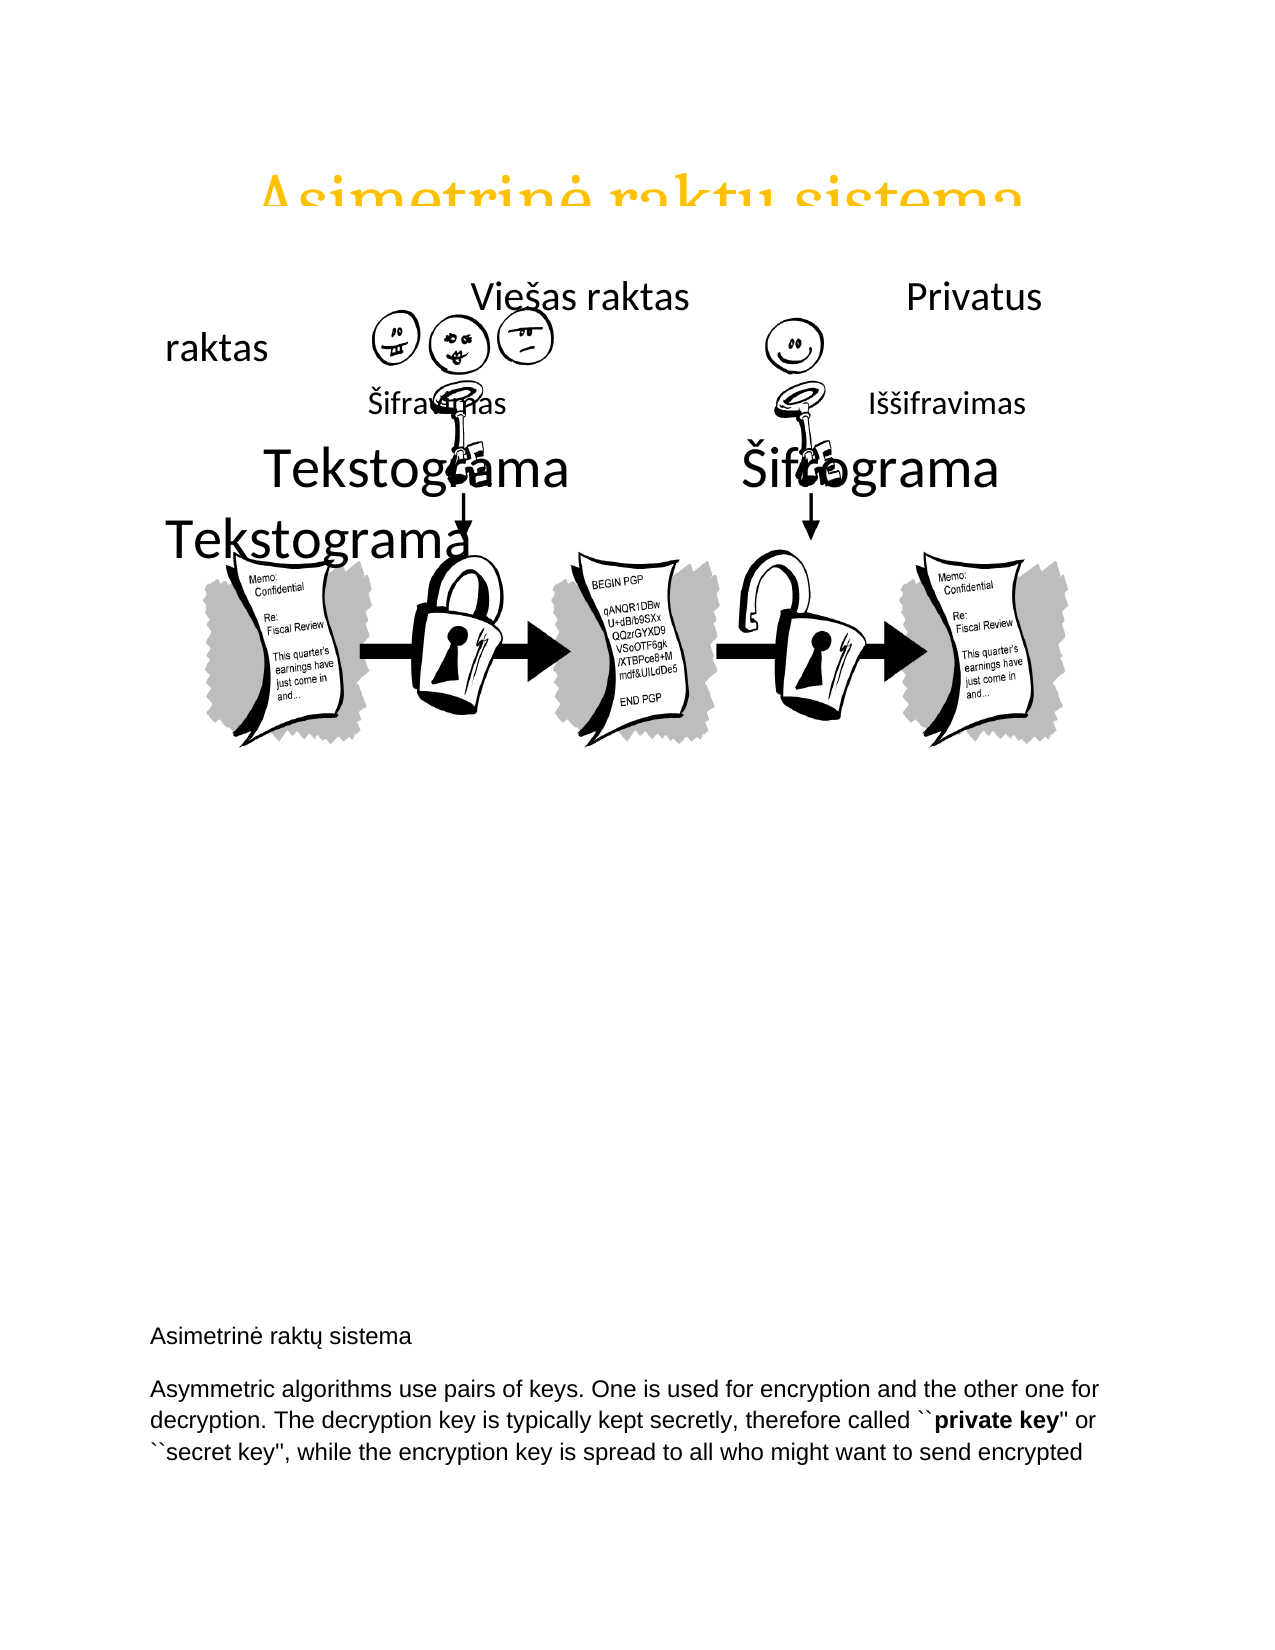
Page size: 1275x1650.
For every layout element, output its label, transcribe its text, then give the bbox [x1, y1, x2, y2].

picture [203, 307, 1072, 756]
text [150, 1374, 1125, 1465]
text Asimetrinė raktų sistema [150, 1322, 1125, 1349]
picture [203, 533, 215, 541]
